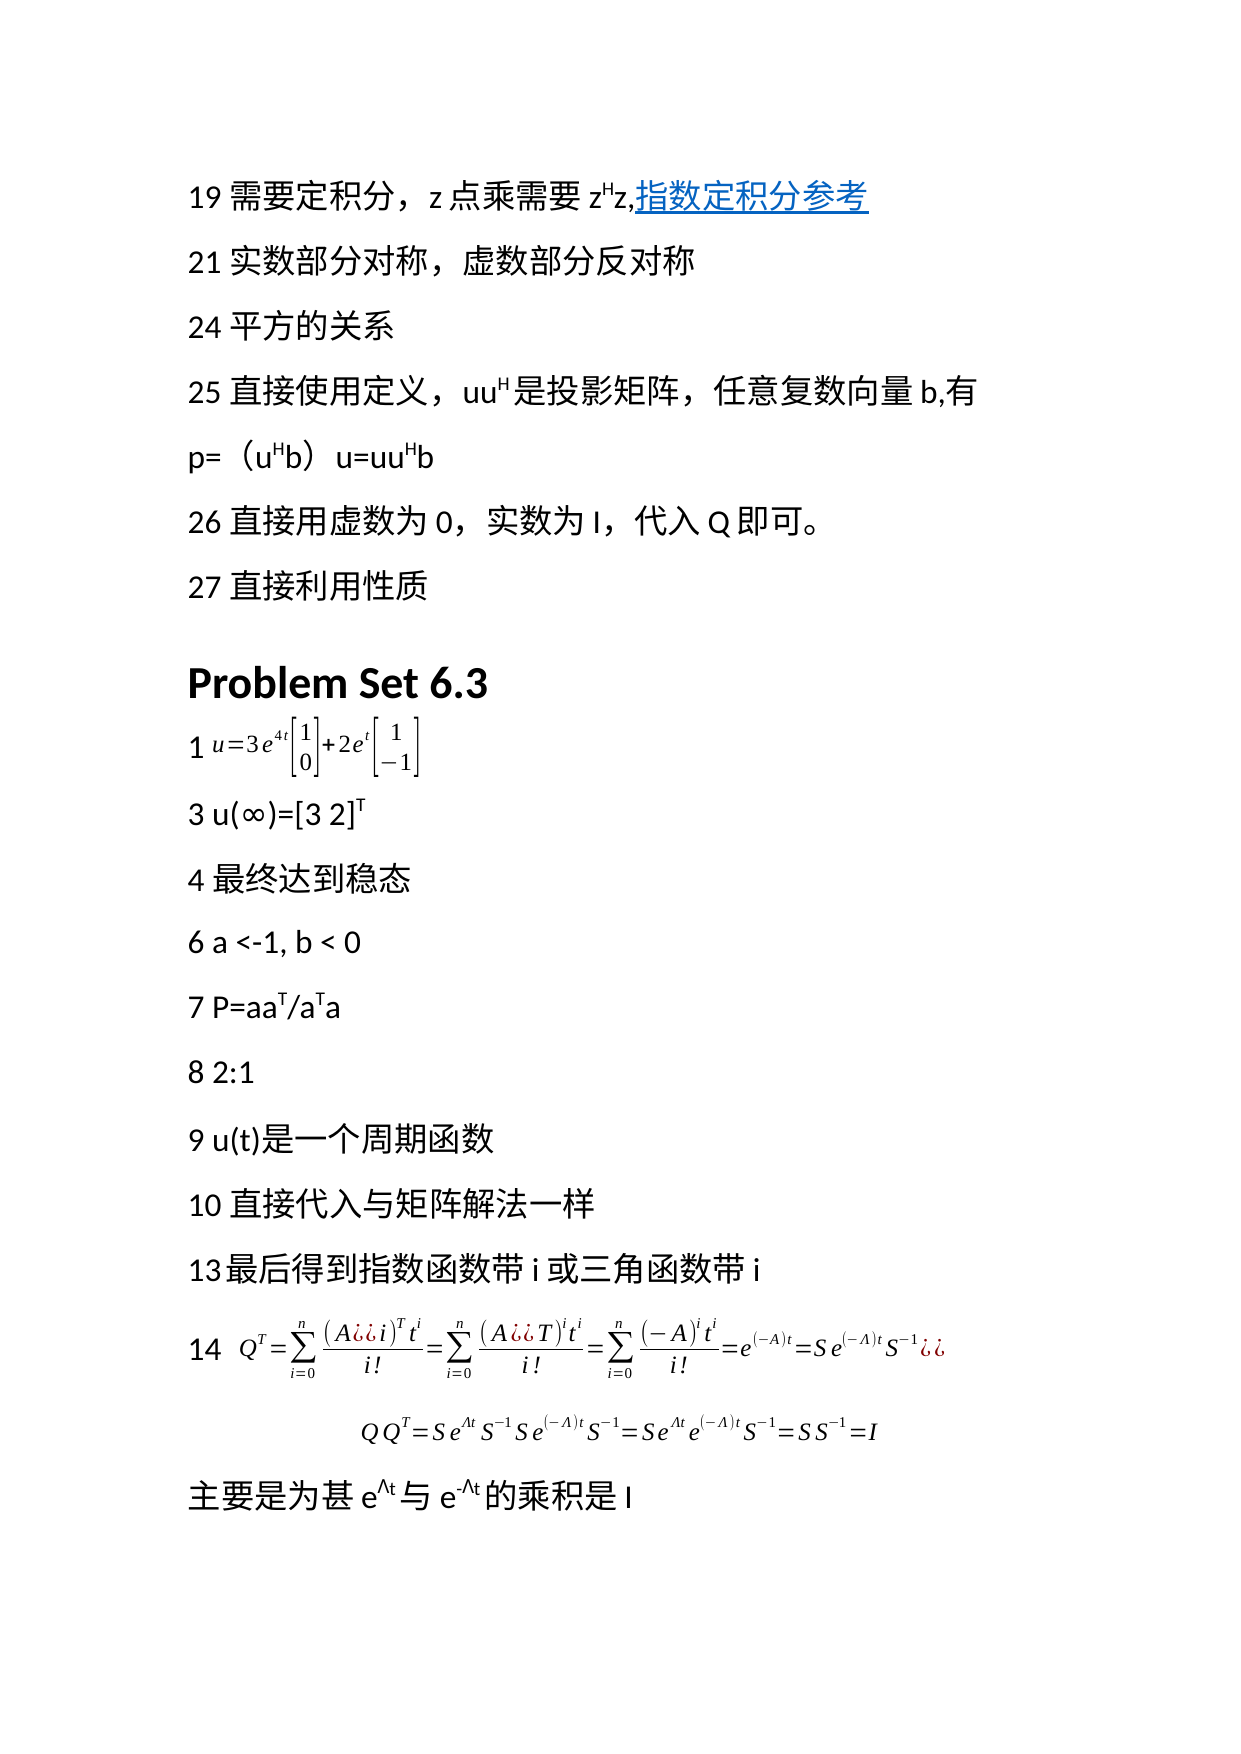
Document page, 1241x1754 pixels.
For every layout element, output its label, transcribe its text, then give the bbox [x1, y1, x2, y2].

text 4 最终达到稳态 [187, 844, 1053, 909]
text 10 直接代入与矩阵解法一样 [187, 1169, 1053, 1234]
list 最后得到指数函数带i或三角函数带i [187, 1234, 1053, 1299]
text 25 直接使用定义，uuH是投影矩阵，任意复数向量b,有p=（uHb）u=uuHb [187, 357, 1053, 487]
text 3 u(∞)=[3 2]T [187, 779, 1053, 844]
text 主要是为甚eΛt与e-Λt的乘积是I [187, 1462, 1053, 1527]
text 27 直接利用性质 [187, 552, 1053, 617]
text 26 直接用虚数为0，实数为I，代入Q即可。 [187, 487, 1053, 552]
text 1 [187, 714, 1053, 779]
text 19 需要定积分，z点乘需要zHz,指数定积分参考 [187, 162, 1053, 227]
text 8 2:1 [187, 1039, 1053, 1104]
text 7 P=aaT/aTa [187, 974, 1053, 1039]
text 21 实数部分对称，虚数部分反对称 [187, 227, 1053, 292]
text Problem Set 6.3 [187, 649, 1053, 714]
text 6 a <-1, b < 0 [187, 909, 1053, 974]
text 24 平方的关系 [187, 292, 1053, 357]
text 9 u(t)是一个周期函数 [187, 1104, 1053, 1169]
